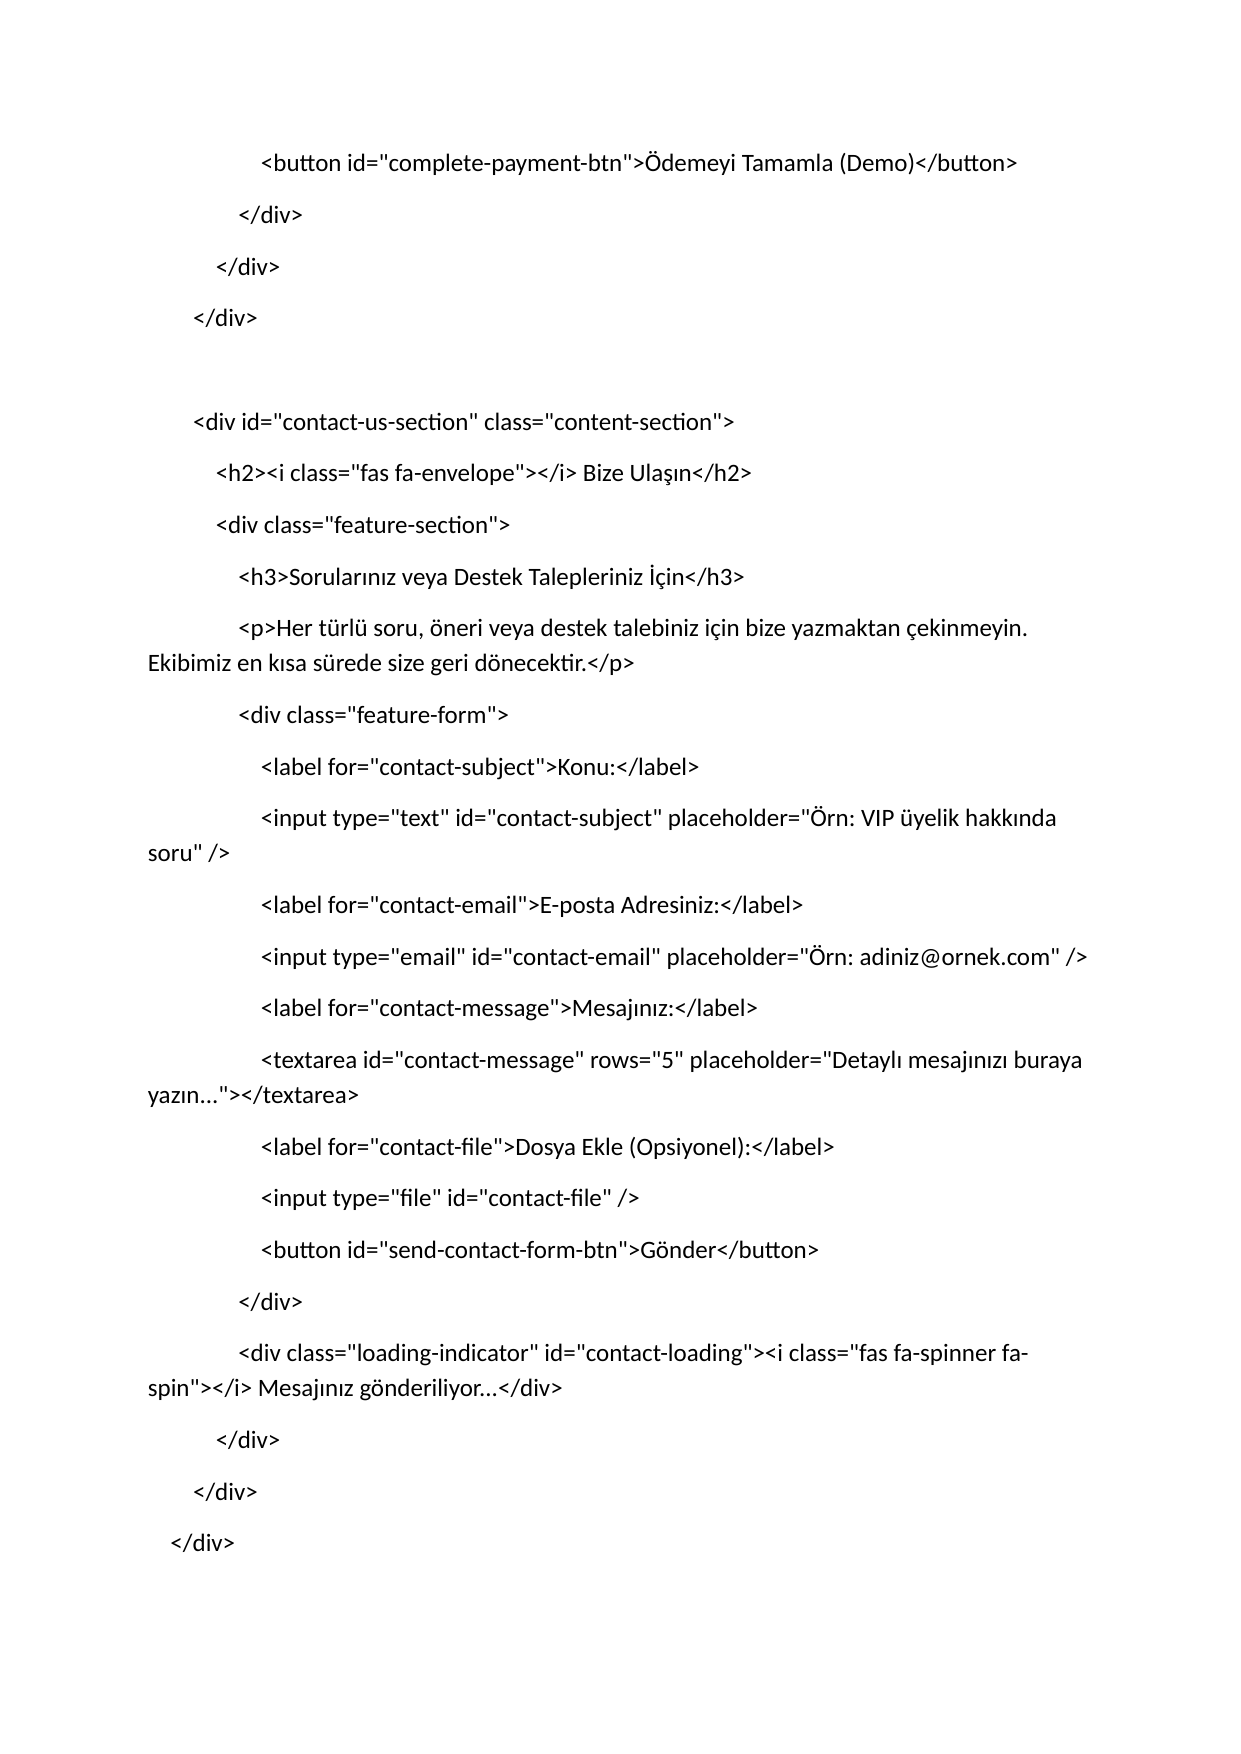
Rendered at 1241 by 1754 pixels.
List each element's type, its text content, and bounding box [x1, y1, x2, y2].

text <label for="contact-subject">Konu:</label> [148, 751, 1093, 781]
text <input type="email" id="contact-email" placeholder="Örn: adiniz@ornek.com" /> [148, 941, 1093, 971]
text <button id="send-contact-form-btn">Gönder</button> [148, 1234, 1093, 1265]
text <h2><i class="fas fa-envelope"></i> Bize Ulaşın</h2> [148, 458, 1093, 488]
text </div> [148, 1424, 1093, 1455]
text </div> [148, 1476, 1093, 1506]
text </div> [148, 251, 1093, 281]
text <input type="text" id="contact-subject" placeholder="Örn: VIP üyelik hakkında soru" /> [148, 803, 1093, 868]
text </div> [148, 303, 1093, 333]
text <textarea id="contact-message" rows="5" placeholder="Detaylı mesajınızı buraya yazın..."></textarea> [148, 1044, 1093, 1110]
text <p>Her türlü soru, öneri veya destek talebiniz için bize yazmaktan çekinmeyin. Ekibimiz en kısa sürede size geri dönecektir.</p> [148, 613, 1093, 678]
text </div> [148, 1528, 1093, 1558]
text <input type="file" id="contact-file" /> [148, 1183, 1093, 1213]
text <div class="loading-indicator" id="contact-loading"><i class="fas fa-spinner fa-spin"></i> Mesajınız gönderiliyor...</div> [148, 1338, 1093, 1403]
text <label for="contact-message">Mesajınız:</label> [148, 993, 1093, 1023]
text <div class="feature-form"> [148, 699, 1093, 730]
text <label for="contact-email">E-posta Adresiniz:</label> [148, 889, 1093, 920]
text <div id="contact-us-section" class="content-section"> [148, 406, 1093, 436]
text </div> [148, 199, 1093, 230]
text <div class="feature-section"> [148, 509, 1093, 540]
text <h3>Sorularınız veya Destek Talepleriniz İçin</h3> [148, 561, 1093, 591]
text <label for="contact-file">Dosya Ekle (Opsiyonel):</label> [148, 1131, 1093, 1161]
text <button id="complete-payment-btn">Ödemeyi Tamamla (Demo)</button> [148, 148, 1093, 178]
text </div> [148, 1286, 1093, 1316]
